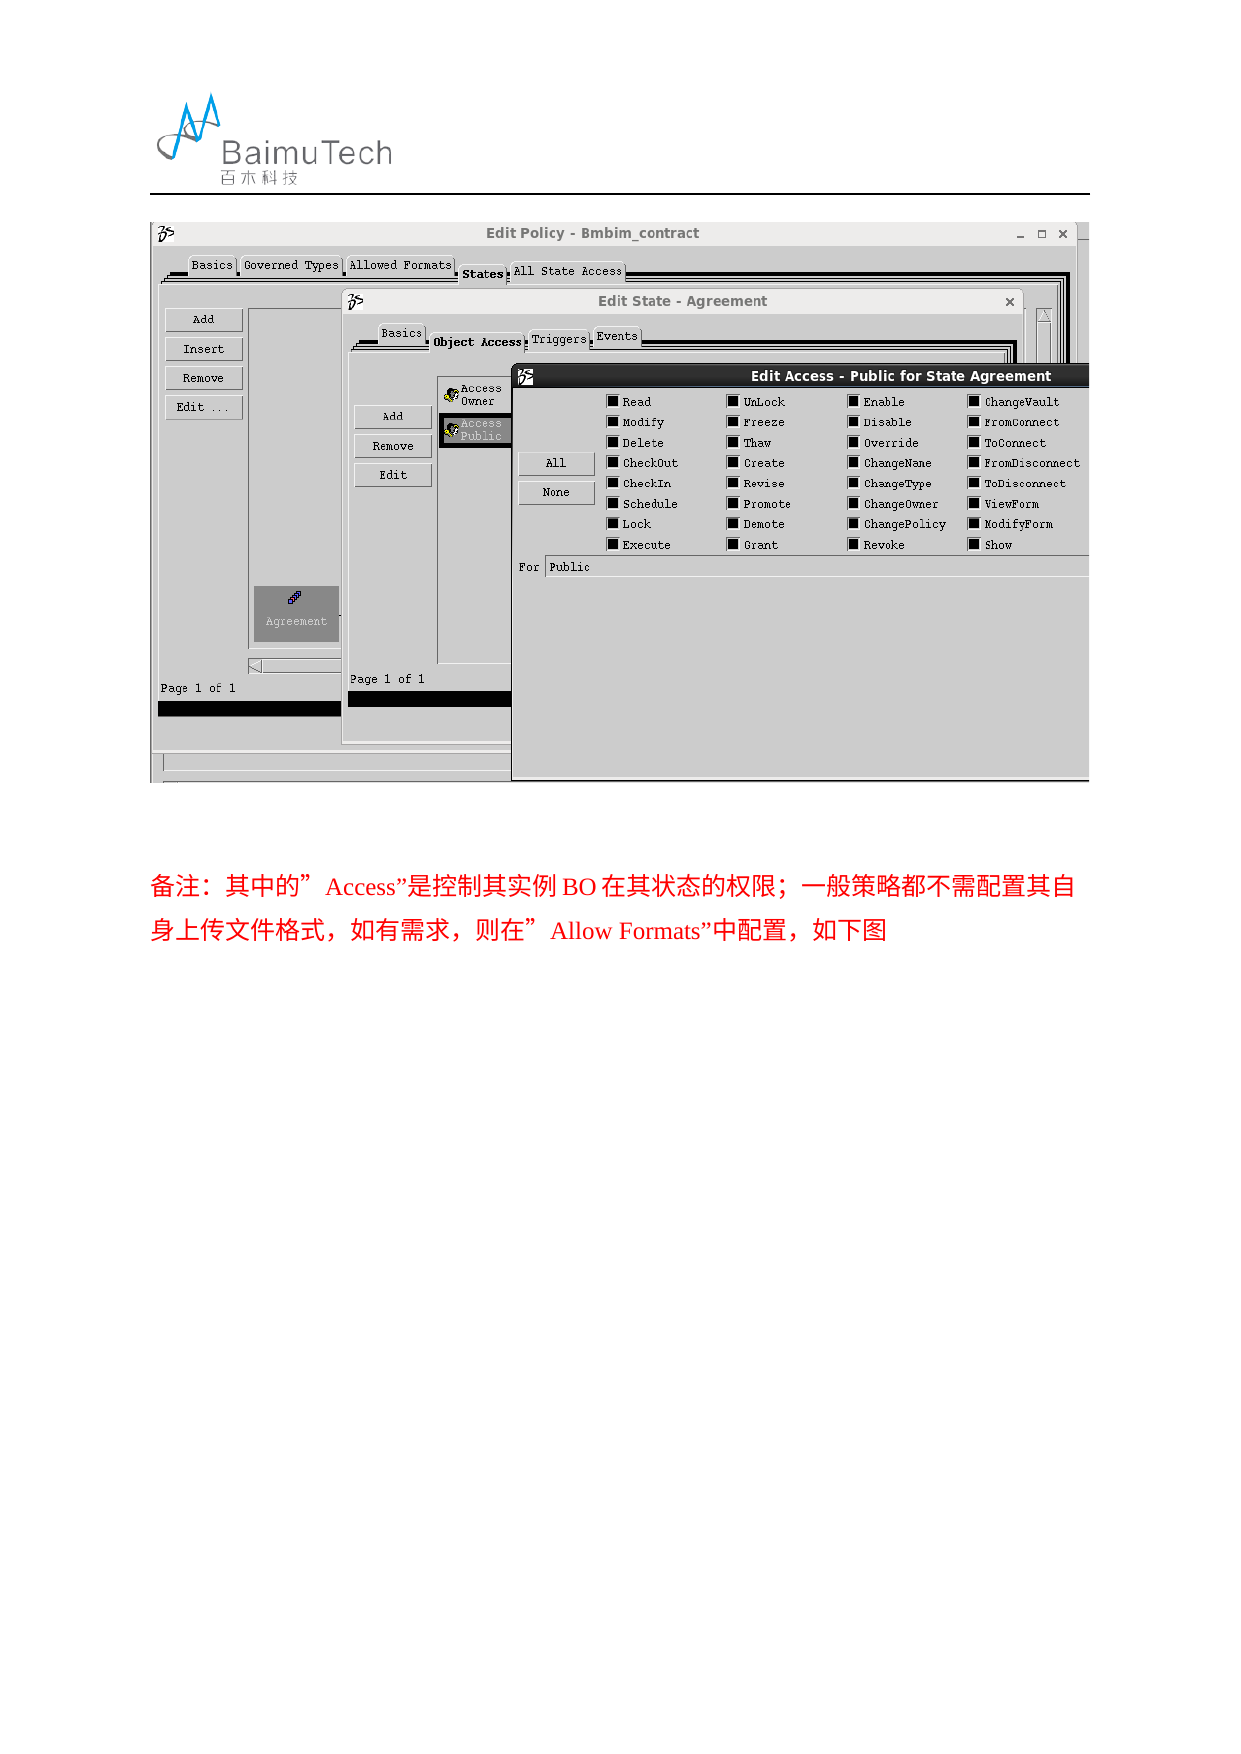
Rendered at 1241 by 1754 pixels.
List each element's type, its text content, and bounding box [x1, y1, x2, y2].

text 备注：其中的”Access”是控制其实例BO在其状态的权限；一般策略都不需配置其自身上传文件格式，如有需求，则在”Allow Formats”中配置，如下图 [150, 862, 1090, 950]
picture [150, 222, 1090, 783]
picture [150, 88, 421, 191]
